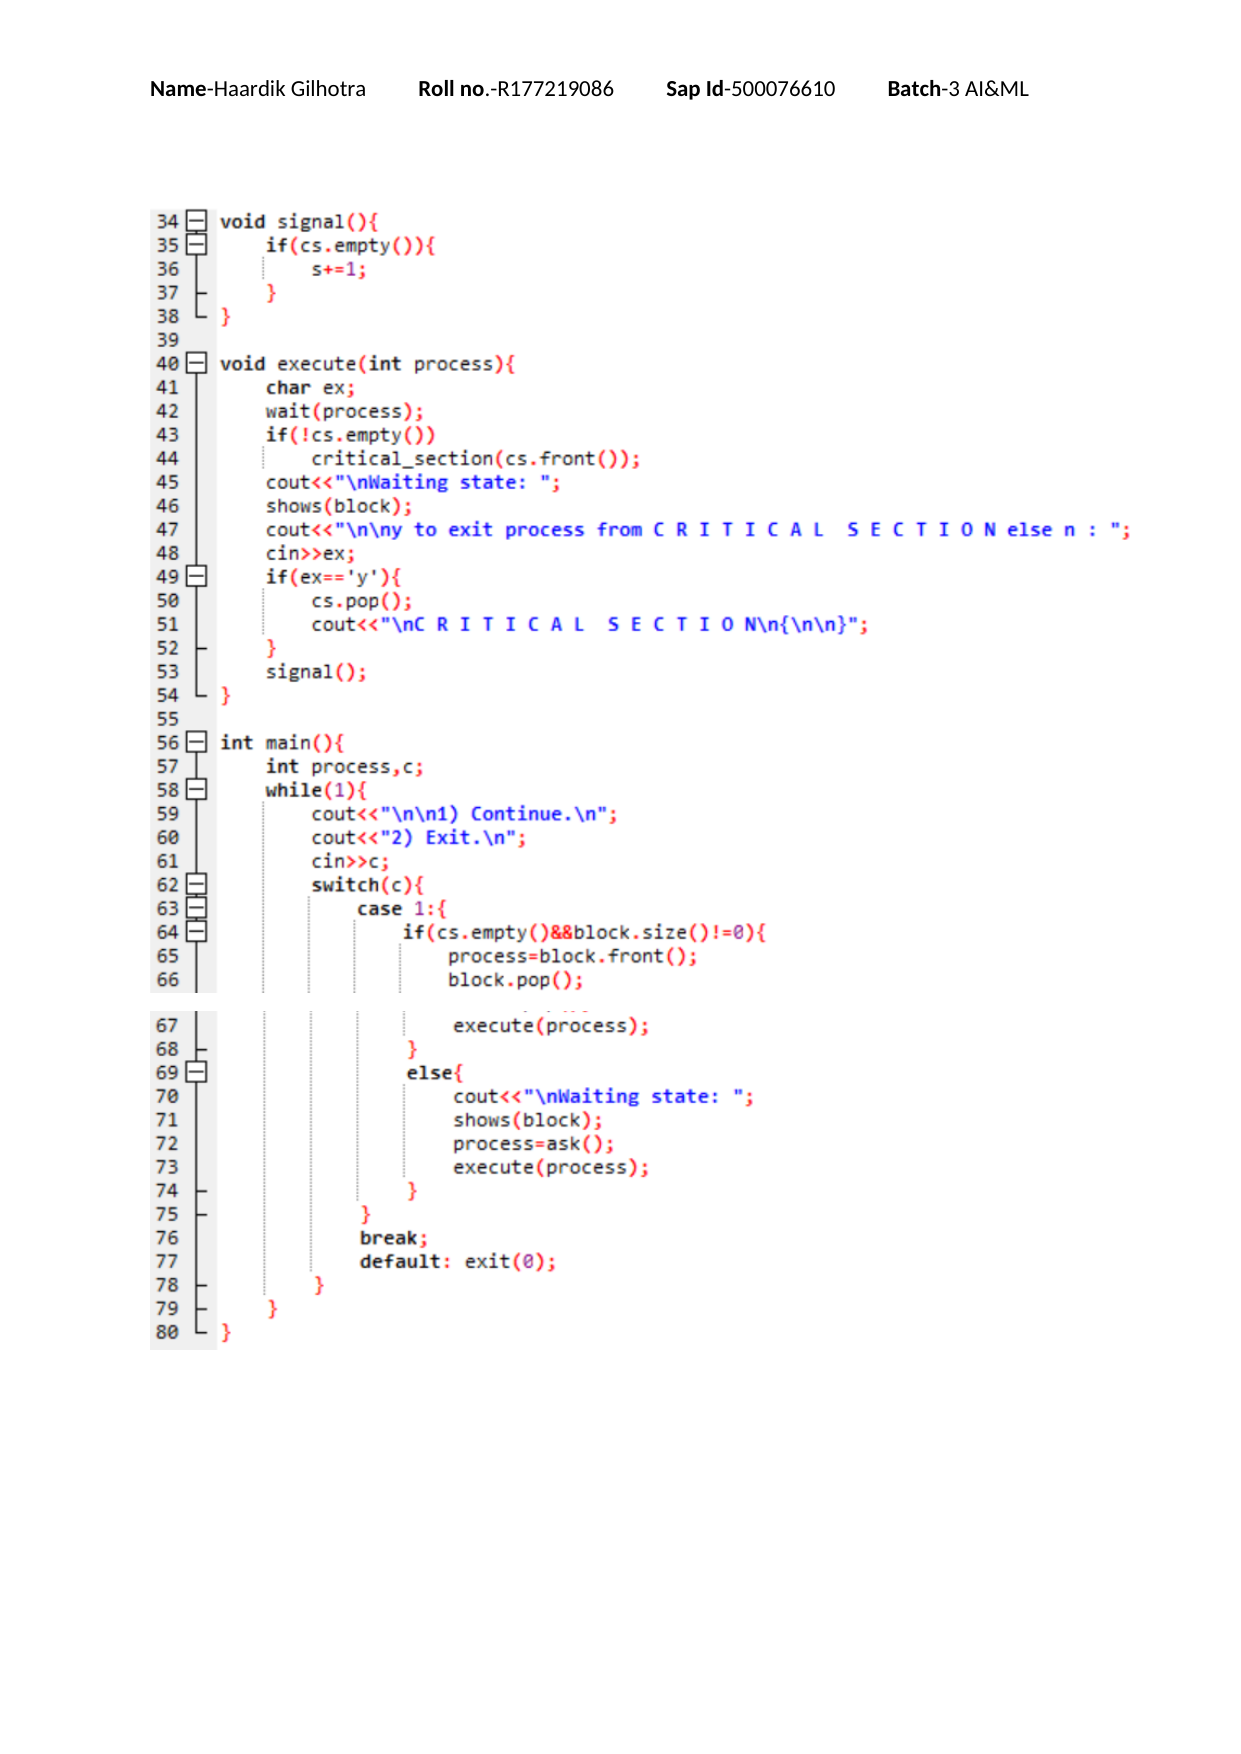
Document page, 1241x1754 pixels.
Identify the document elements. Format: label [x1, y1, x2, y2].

picture [150, 1011, 765, 1350]
picture [150, 205, 1135, 993]
